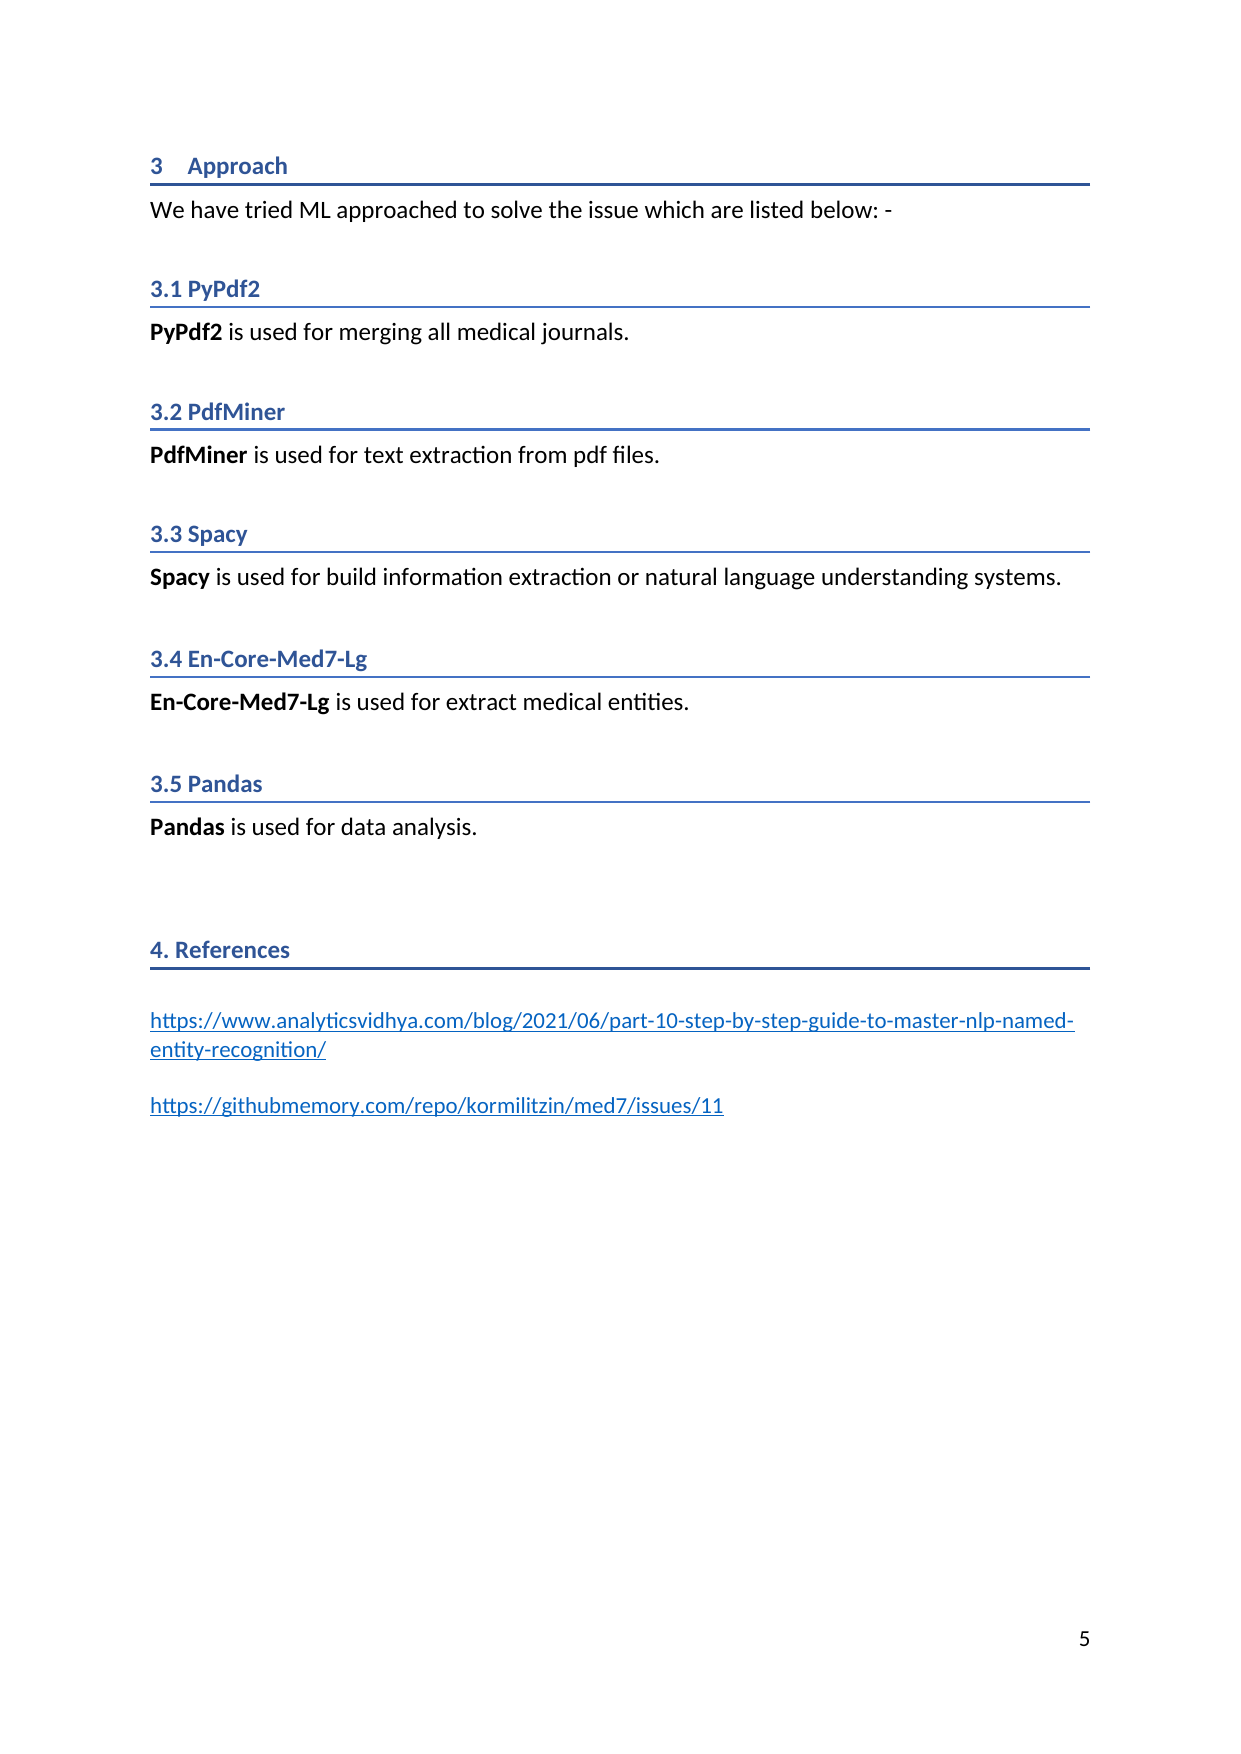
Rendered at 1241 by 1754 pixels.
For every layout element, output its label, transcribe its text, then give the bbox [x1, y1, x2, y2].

text PyPdf2 is used for merging all medical journals. [150, 316, 1090, 347]
subtitle 4. References [150, 934, 1090, 967]
subtitle 3.3 Spacy [150, 518, 1090, 551]
subtitle Approach [150, 150, 1090, 183]
subtitle 3.2 PdfMiner [150, 396, 1090, 428]
text https://www.analyticsvidhya.com/blog/2021/06/part-10-step-by-step-guide-to-master-nlp-named-entity-recognition/ [150, 1007, 1090, 1063]
text Spacy is used for build information extraction or natural language understanding systems. [150, 561, 1090, 592]
subtitle 3.4 En-Core-Med7-Lg [150, 643, 1090, 676]
subtitle 3.5 Pandas [150, 768, 1090, 801]
text En-Core-Med7-Lg is used for extract medical entities. [150, 686, 1090, 717]
text We have tried ML approached to solve the issue which are listed below: - [150, 194, 1090, 224]
text Pandas is used for data analysis. [150, 811, 1090, 842]
subtitle 3.1 PyPdf2 [150, 273, 1090, 306]
text PdfMiner is used for text extraction from pdf files. [150, 439, 1090, 469]
text https://githubmemory.com/repo/kormilitzin/med7/issues/11 [150, 1091, 1090, 1119]
